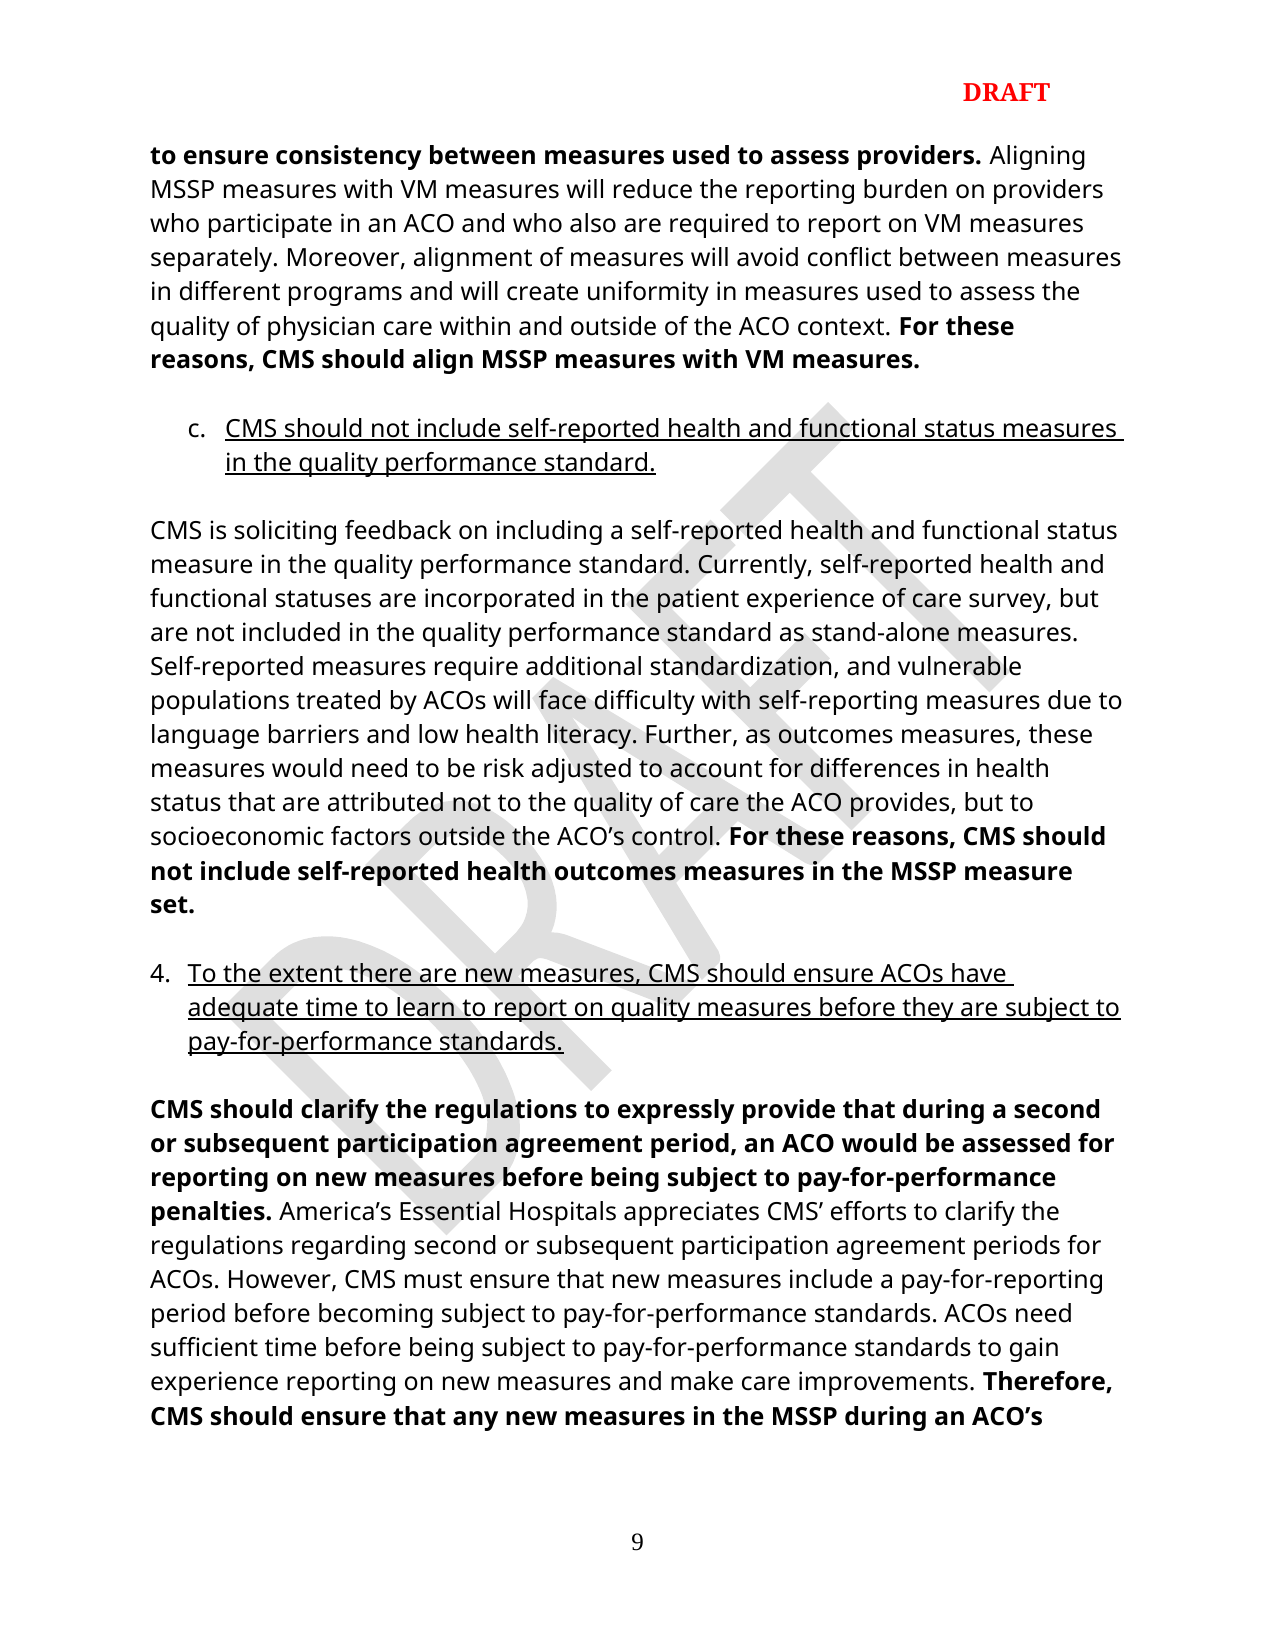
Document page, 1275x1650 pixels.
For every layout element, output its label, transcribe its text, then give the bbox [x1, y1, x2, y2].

list To the extent there are new measures, CMS should ensure ACOs have adequate time to learn to report on quality measures before they are subject to pay-for-performance standards. [150, 955, 1125, 1057]
text CMS is soliciting feedback on including a self-reported health and functional status measure in the quality performance standard. Currently, self-reported health and functional statuses are incorporated in the patient experience of care survey, but are not included in the quality performance standard as stand-alone measures. Self-reported measures require additional standardization, and vulnerable populations treated by ACOs will face difficulty with self-reporting measures due to language barriers and low health literacy. Further, as outcomes measures, these measures would need to be risk adjusted to account for differences in health status that are attributed not to the quality of care the ACO provides, but to socioeconomic factors outside the ACO’s control. For these reasons, CMS should not include self-reported health outcomes measures in the MSSP measure set. [150, 512, 1125, 921]
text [150, 138, 1125, 376]
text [150, 1092, 1125, 1432]
list CMS should not include self-reported health and functional status measures in the quality performance standard. [187, 410, 1125, 478]
